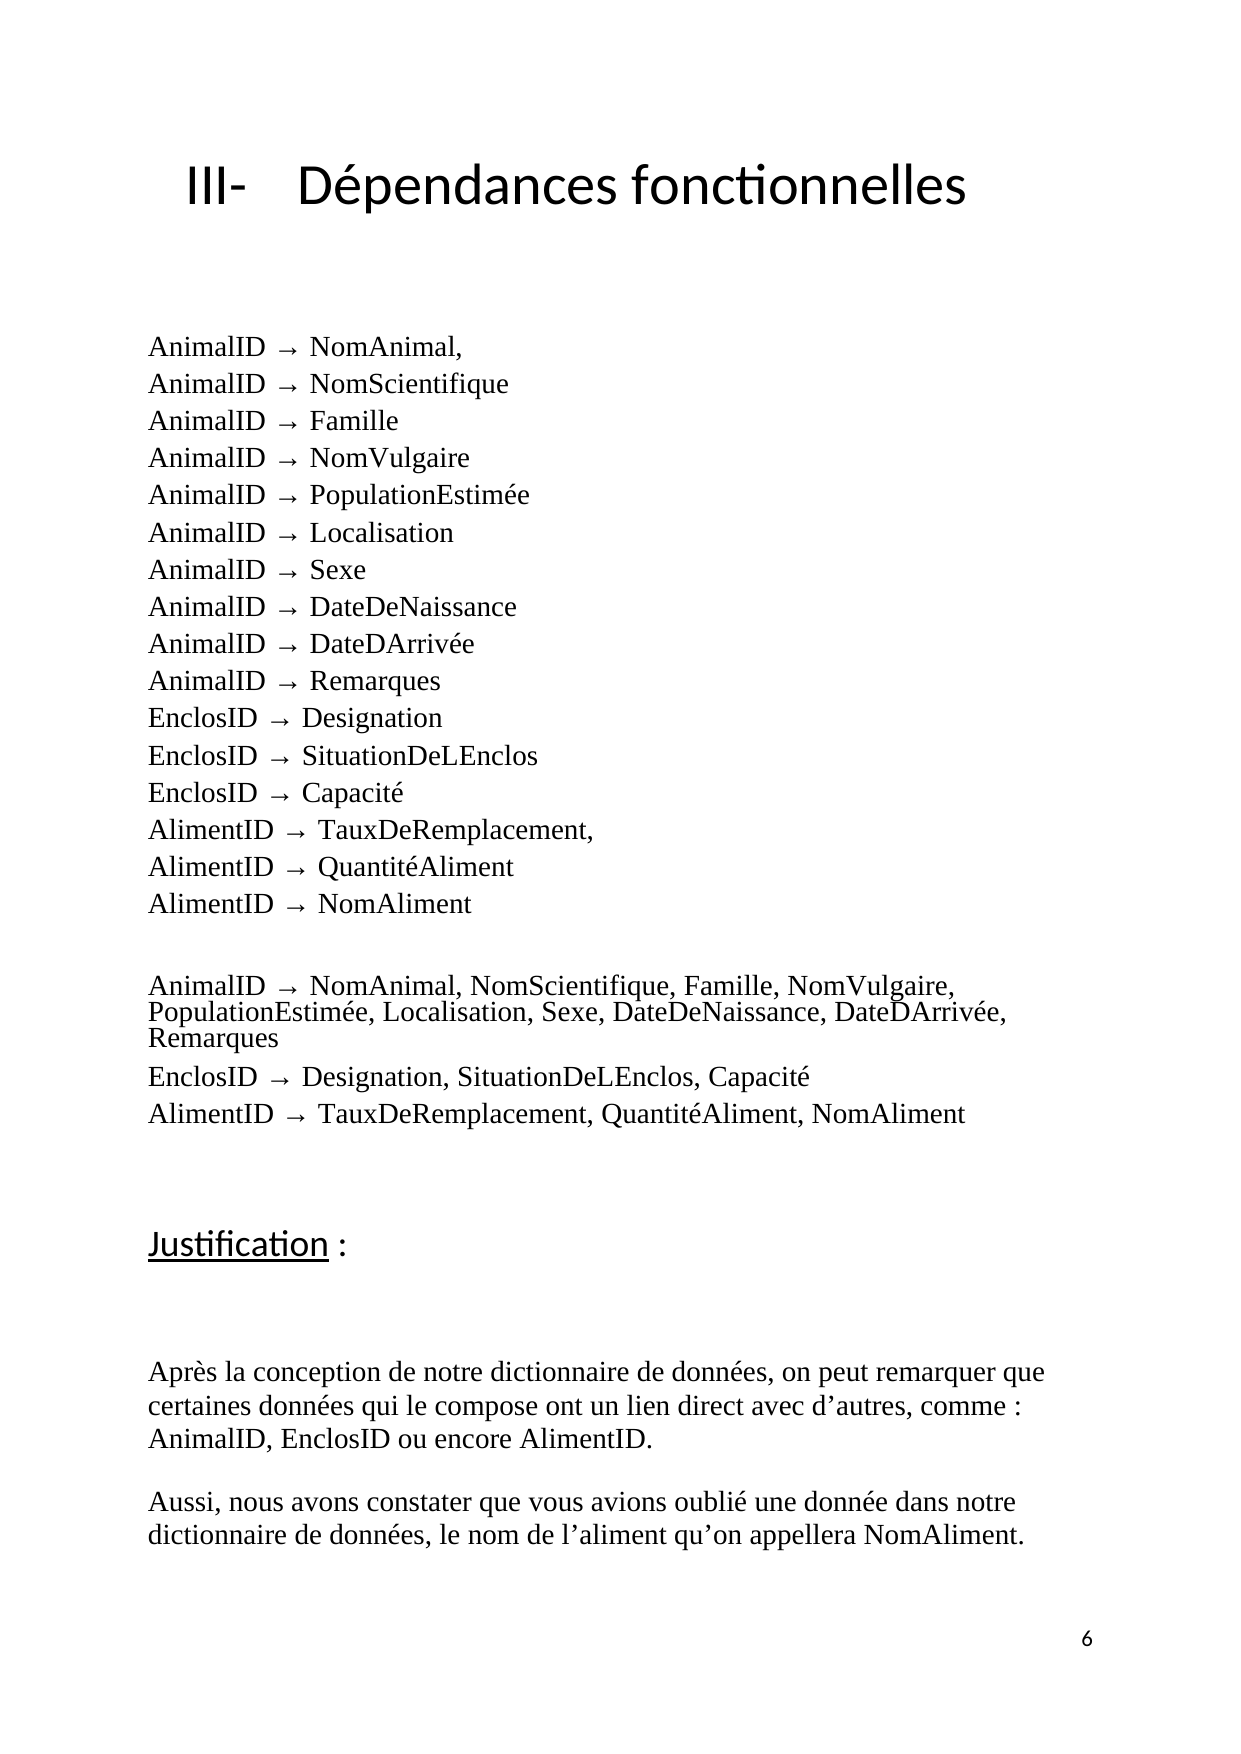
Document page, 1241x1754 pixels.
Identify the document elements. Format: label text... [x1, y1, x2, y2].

text AlimentID → TauxDeRemplacement, [148, 818, 1093, 845]
text AlimentID → QuantitéAliment [148, 855, 1093, 882]
text EnclosID → Capacité [148, 781, 1093, 808]
text AlimentID → NomAliment [148, 892, 1093, 919]
text AnimalID → Remarques [148, 669, 1093, 696]
text AnimalID → Famille [148, 409, 1093, 436]
text AnimalID → NomAnimal, NomScientifique, Famille, NomVulgaire, PopulationEstimée, Localisation, Sexe, DateDeNaissance, DateDArrivée, Remarques [148, 974, 1093, 1054]
text AlimentID → TauxDeRemplacement, QuantitéAliment, NomAliment [148, 1102, 1093, 1128]
text AnimalID → DateDArrivée [148, 632, 1093, 659]
text Justification : [148, 1220, 1093, 1266]
text EnclosID → SituationDeLEnclos [148, 744, 1093, 771]
text AnimalID → DateDeNaissance [148, 595, 1093, 622]
text Aussi, nous avons constater que vous avions oublié une donnée dans notre dictionnaire de données, le nom de l’aliment qu’on appellera NomAliment. [148, 1484, 1093, 1551]
text EnclosID → Designation, SituationDeLEnclos, Capacité [148, 1064, 1093, 1091]
text AnimalID → Sexe [148, 558, 1093, 584]
text AnimalID → NomAnimal, [148, 335, 1093, 361]
text AnimalID → PopulationEstimée [148, 483, 1093, 510]
list Dépendances fonctionnelles [185, 148, 1093, 219]
text EnclosID → Designation [148, 707, 1093, 733]
text AnimalID → NomVulgaire [148, 446, 1093, 473]
text Après la conception de notre dictionnaire de données, on peut remarquer que certaines données qui le compose ont un lien direct avec d’autres, comme : AnimalID, EnclosID ou encore AlimentID. [148, 1354, 1093, 1455]
text AnimalID → Localisation [148, 521, 1093, 547]
text AnimalID → NomScientifique [148, 372, 1093, 399]
